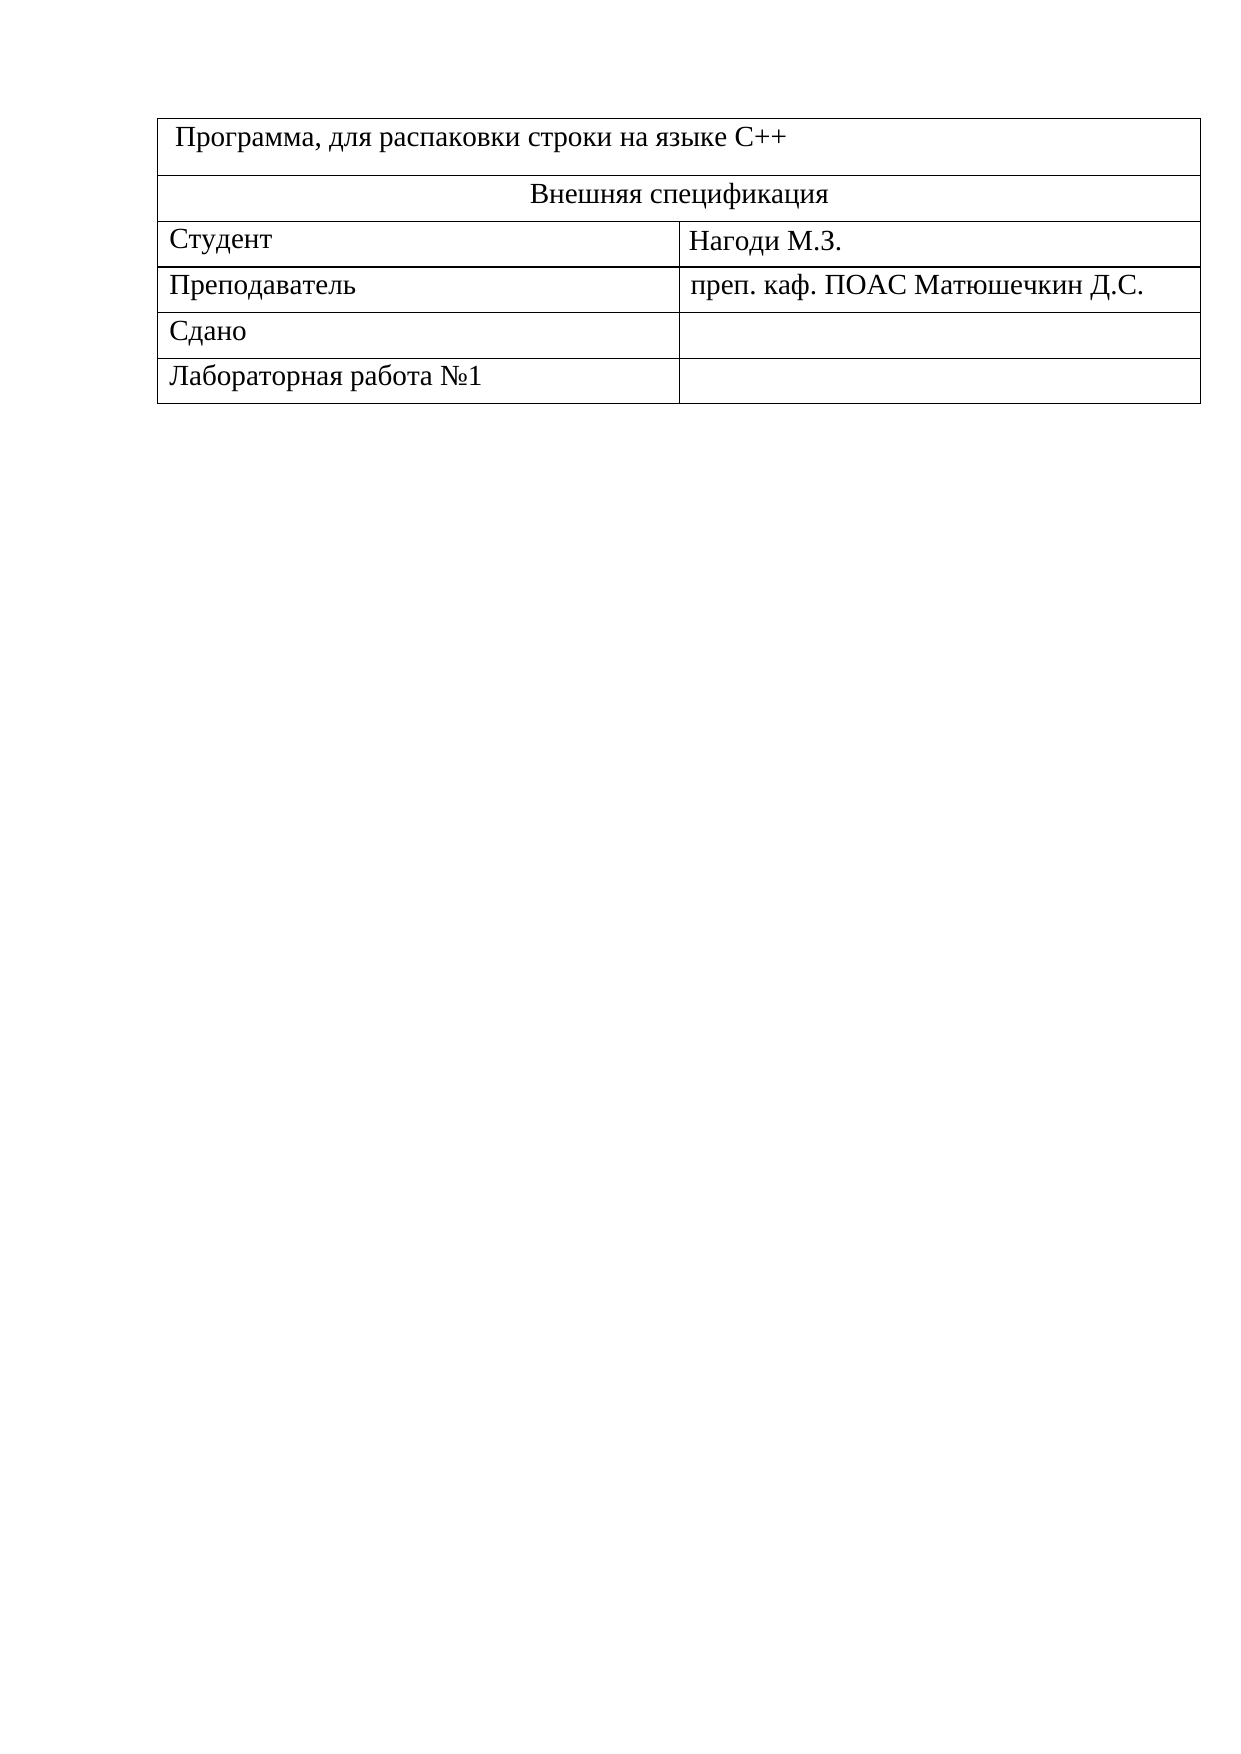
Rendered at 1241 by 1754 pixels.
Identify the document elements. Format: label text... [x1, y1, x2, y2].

table_cell [680, 313, 1200, 357]
table_cell преп. каф. ПОАС Матюшечкин Д.С. [680, 268, 1200, 312]
table_cell Преподаватель [158, 268, 679, 312]
table_cell Сдано [158, 313, 679, 357]
table_cell [680, 359, 1200, 403]
table_cell Нагоди М.З. [680, 222, 1200, 266]
table_header Программа, для распаковки строки на языке C++ [158, 119, 1200, 175]
table_cell Внешняя спецификация [158, 176, 1200, 221]
table_cell Лабораторная работа №1 [158, 359, 679, 403]
table_cell Студент [158, 222, 679, 266]
